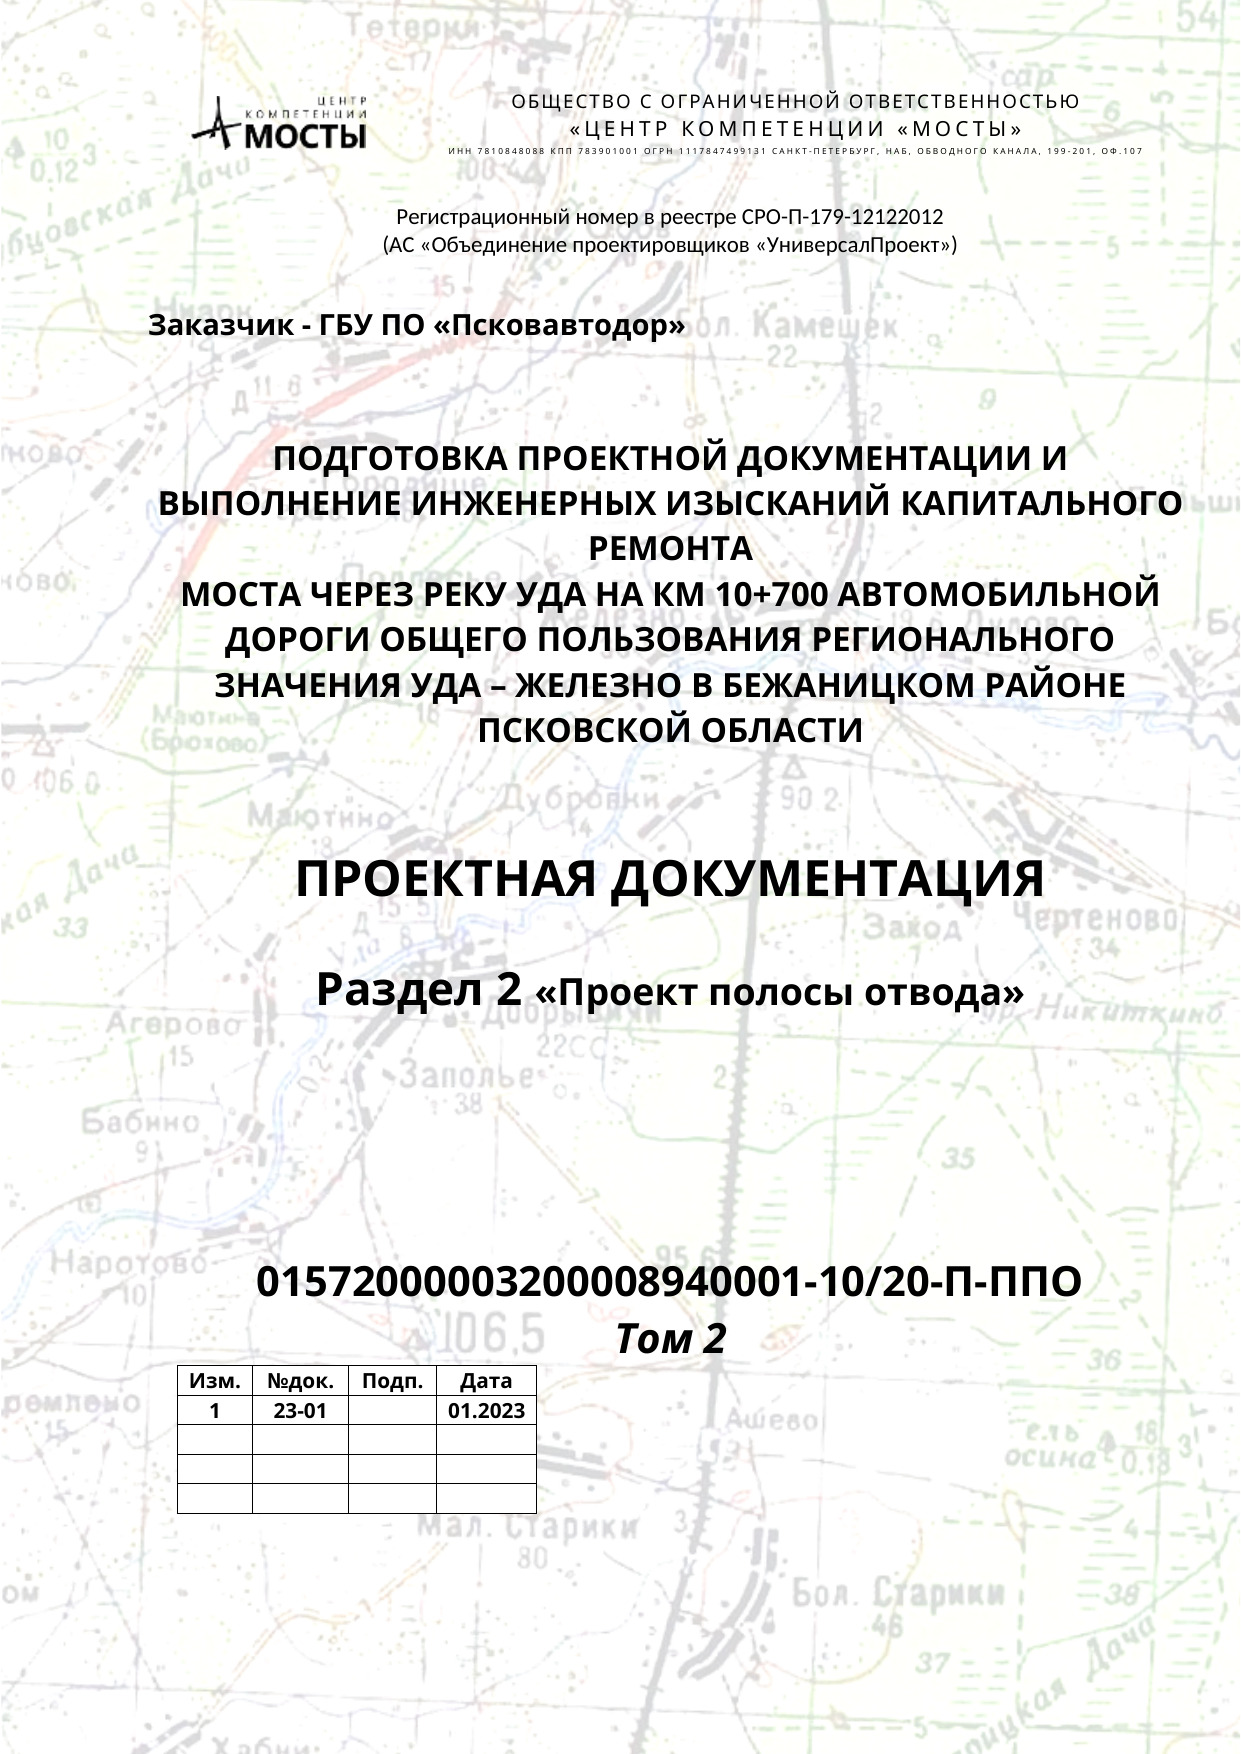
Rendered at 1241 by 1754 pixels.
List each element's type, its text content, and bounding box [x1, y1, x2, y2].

table_header [154, 89, 403, 157]
table_cell [437, 1425, 536, 1454]
table_cell [178, 1484, 252, 1513]
text Том 2 [177, 1308, 1163, 1365]
table_cell [349, 1425, 436, 1454]
table_header ОБЩЕСТВО С ОГРАНИЧЕННОЙ ОТВЕТСТВЕННОСТЬЮ «ЦЕНТР КОМПЕТЕНЦИИ «МОСТЫ» [404, 89, 1187, 143]
table_header Дата [437, 1366, 536, 1395]
picture [191, 96, 366, 150]
table_cell 1 [178, 1396, 252, 1424]
table_cell [253, 1484, 348, 1513]
table_cell [349, 1484, 436, 1513]
text 01572000003200008940001-10/20-П-ППО [148, 1252, 1193, 1308]
table_cell [253, 1455, 348, 1483]
table_cell [437, 1484, 536, 1513]
text Регистрационный номер в реестре СРО-П-179-12122012 [148, 202, 1193, 230]
table_cell 01.2023 [437, 1396, 536, 1424]
table_cell [253, 1425, 348, 1454]
text ПОДГОТОВКА ПРОЕКТНОЙ ДОКУМЕНТАЦИИ И ВЫПОЛНЕНИЕ ИНЖЕНЕРНЫХ ИЗЫСКАНИЙ КапитальнОГО ремонтА моста через реку Уда на км 10+700 автомобильной дороги общего пользования регионального значения Уда – Железно в Бежаницком районе Псковской области [148, 434, 1193, 752]
table_cell [178, 1425, 252, 1454]
table_cell ИНН 7810848088 КПП 783901001 ОГРН 1117847499131 САНКТ-ПЕТЕРБУРГ, НАБ, ОБВОДНОГО КАНАЛА, 199-201, ОФ.107 [404, 143, 1187, 157]
text Раздел 2 «Проект полосы отвода» [148, 957, 1193, 1019]
table_header №док. [253, 1366, 348, 1395]
table_cell [349, 1455, 436, 1483]
table_cell [437, 1455, 536, 1483]
table_cell [178, 1455, 252, 1483]
table_cell 23-01 [253, 1396, 348, 1424]
table_cell [349, 1396, 436, 1424]
text (АС «Объединение проектировщиков «УниверсалПроект») [148, 230, 1193, 258]
text ПРОЕКТНАЯ ДОКУМЕНТАЦИЯ [148, 843, 1193, 911]
table_header Подп. [349, 1366, 436, 1395]
table_header Изм. [178, 1366, 252, 1395]
text Заказчик - ГБУ ПО «Псковавтодор» [148, 304, 1193, 343]
